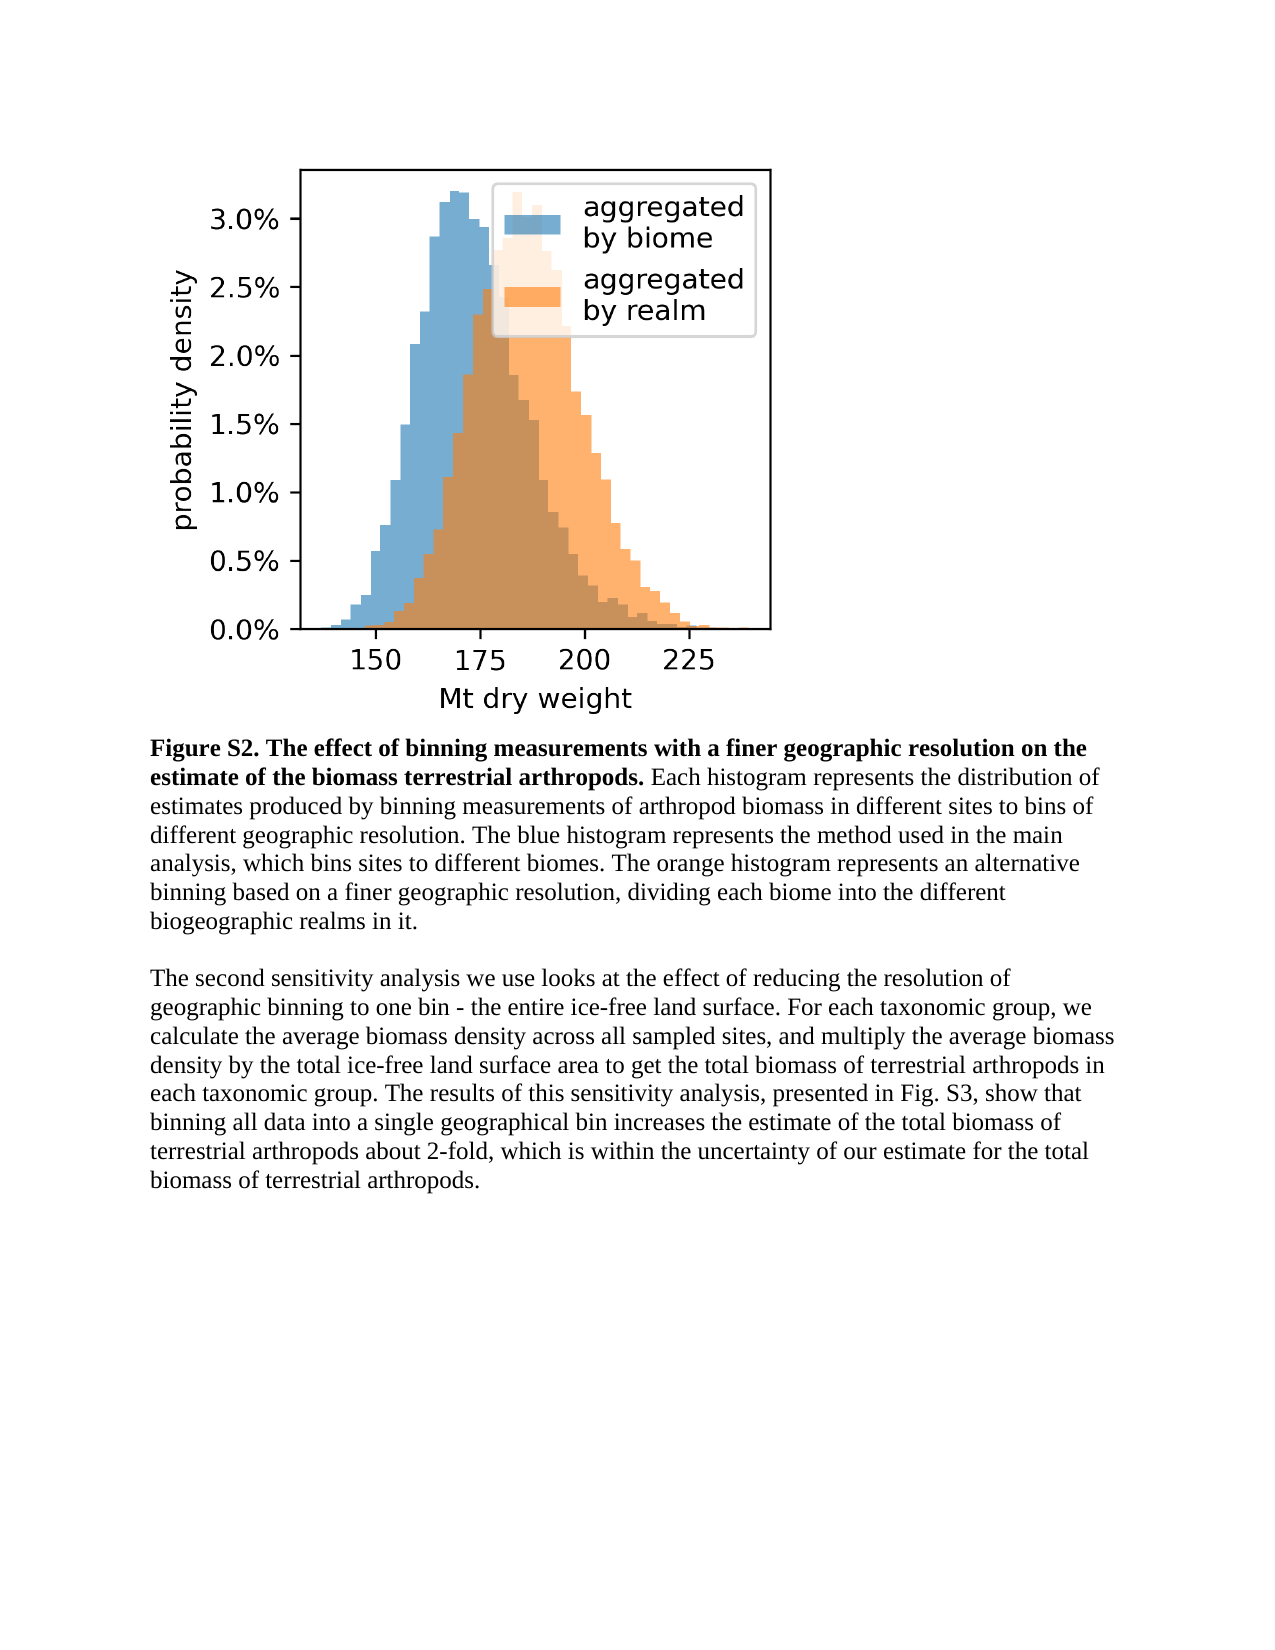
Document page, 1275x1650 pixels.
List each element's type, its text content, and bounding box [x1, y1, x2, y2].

picture [150, 150, 790, 734]
text Figure S2. The effect of binning measurements with a finer geographic resolution on the estimate of the biomass terrestrial arthropods. Each histogram represents the distribution of estimates produced by binning measurements of arthropod biomass in different sites to bins of different geographic resolution. The blue histogram represents the method used in the main analysis, which bins sites to different biomes. The orange histogram represents an alternative binning based on a finer geographic resolution, dividing each biome into the different biogeographic realms in it. [150, 733, 1125, 935]
text The second sensitivity analysis we use looks at the effect of reducing the resolution of geographic binning to one bin - the entire ice-free land surface. For each taxonomic group, we calculate the average biomass density across all sampled sites, and multiply the average biomass density by the total ice-free land surface area to get the total biomass of terrestrial arthropods in each taxonomic group. The results of this sensitivity analysis, presented in Fig. S3, show that binning all data into a single geographical bin increases the estimate of the total biomass of terrestrial arthropods about 2-fold, which is within the uncertainty of our estimate for the total biomass of terrestrial arthropods. [150, 963, 1125, 1193]
